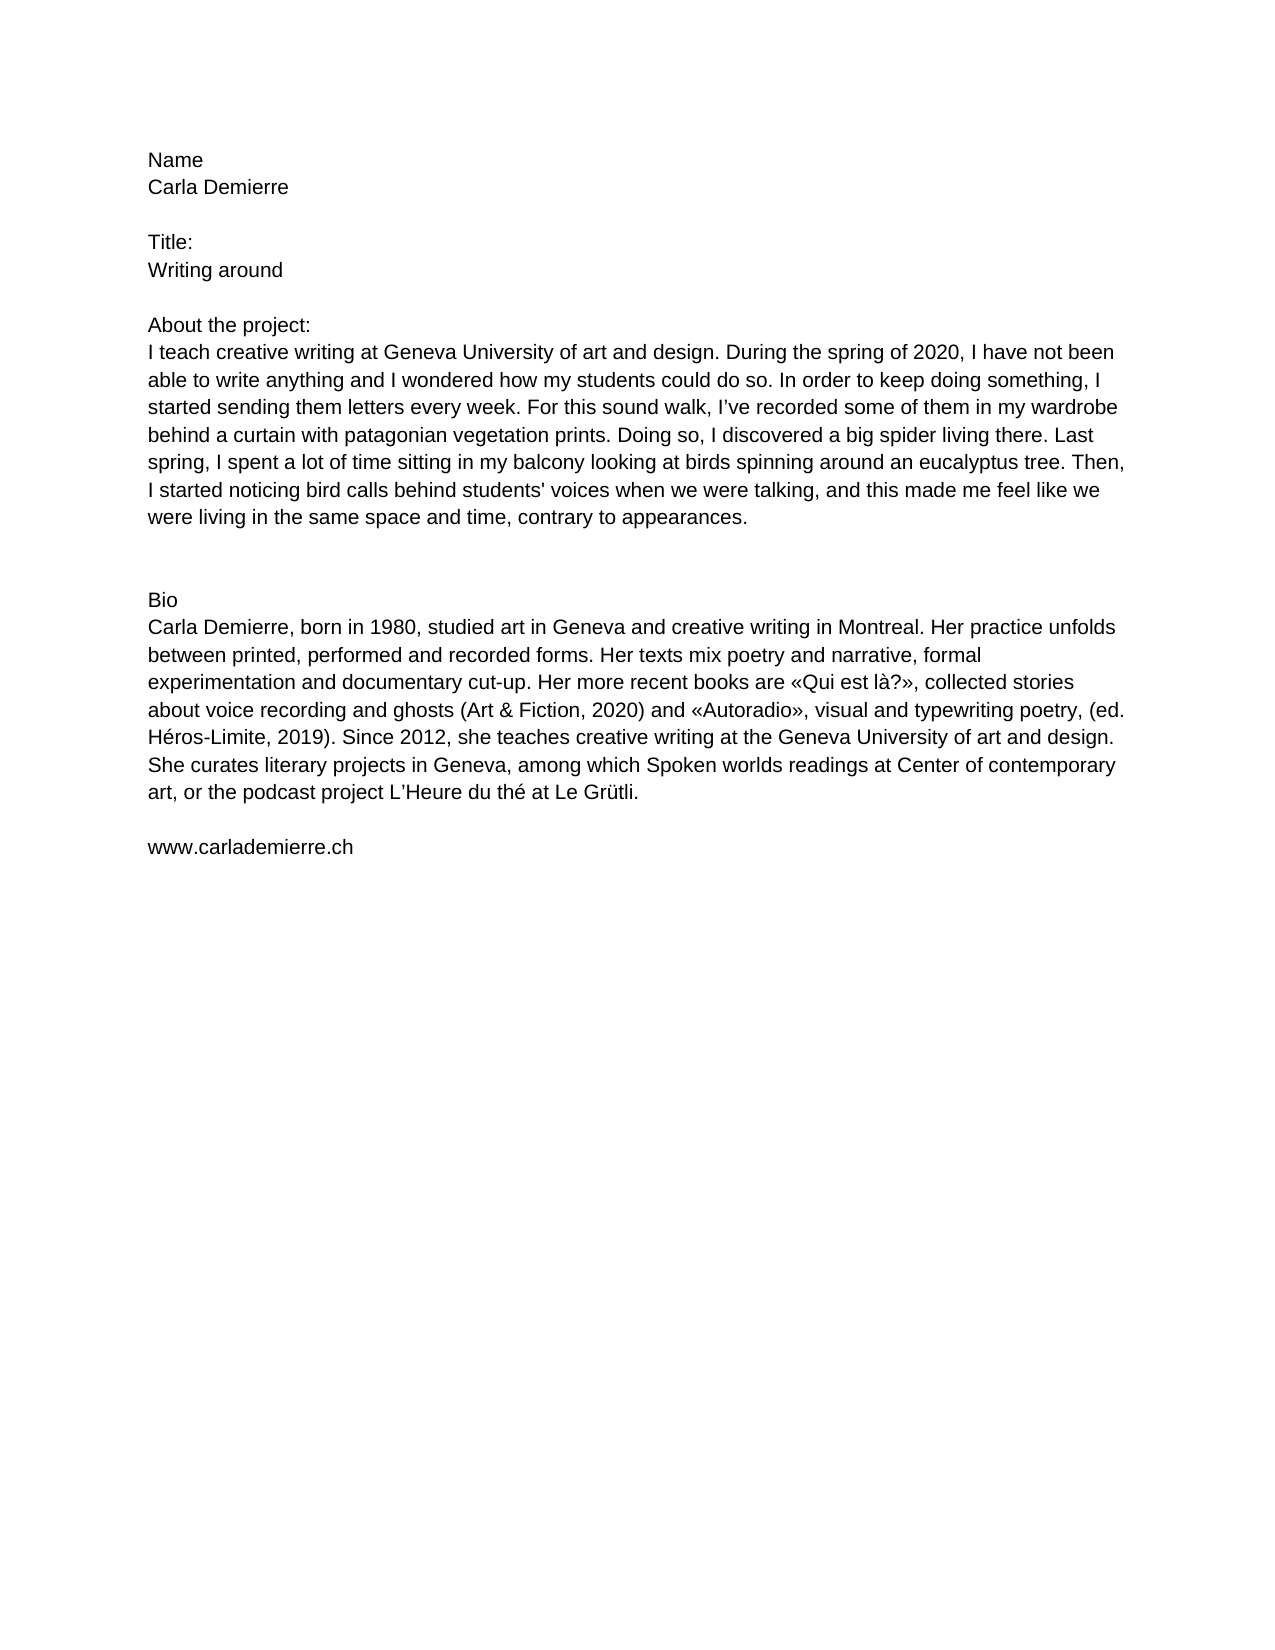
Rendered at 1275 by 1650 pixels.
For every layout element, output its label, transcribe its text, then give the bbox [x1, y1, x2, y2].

text Carla Demierre Title: Writing around [148, 175, 1127, 282]
text Name [148, 148, 1127, 172]
text Bio [148, 588, 1127, 612]
text I teach creative writing at Geneva University of art and design. During the spring of 2020, I have not been able to write anything and I wondered how my students could do so. In order to keep doing something, I started sending them letters every week. For this sound walk, I’ve recorded some of them in my wardrobe behind a curtain with patagonian vegetation prints. Doing so, I discovered a big spider living there. Last spring, I spent a lot of time sitting in my balcony looking at birds spinning around an eucalyptus tree. Then, I started noticing bird calls behind students' voices when we were talking, and this made me feel like we were living in the same space and time, contrary to appearances. [148, 340, 1127, 529]
text About the project: [148, 285, 1127, 337]
text Carla Demierre, born in 1980, studied art in Geneva and creative writing in Montreal. Her practice unfolds between printed, performed and recorded forms. Her texts mix poetry and narrative, formal experimentation and documentary cut-up. Her more recent books are «Qui est là?», collected stories about voice recording and ghosts (Art & Fiction, 2020) and «Autoradio», visual and typewriting poetry, (ed. Héros-Limite, 2019). Since 2012, she teaches creative writing at the Geneva University of art and design. She curates literary projects in Geneva, among which Spoken worlds readings at Center of contemporary art, or the podcast project L’Heure du thé at Le Grütli. [148, 615, 1127, 804]
text www.carlademierre.ch [148, 835, 1127, 859]
